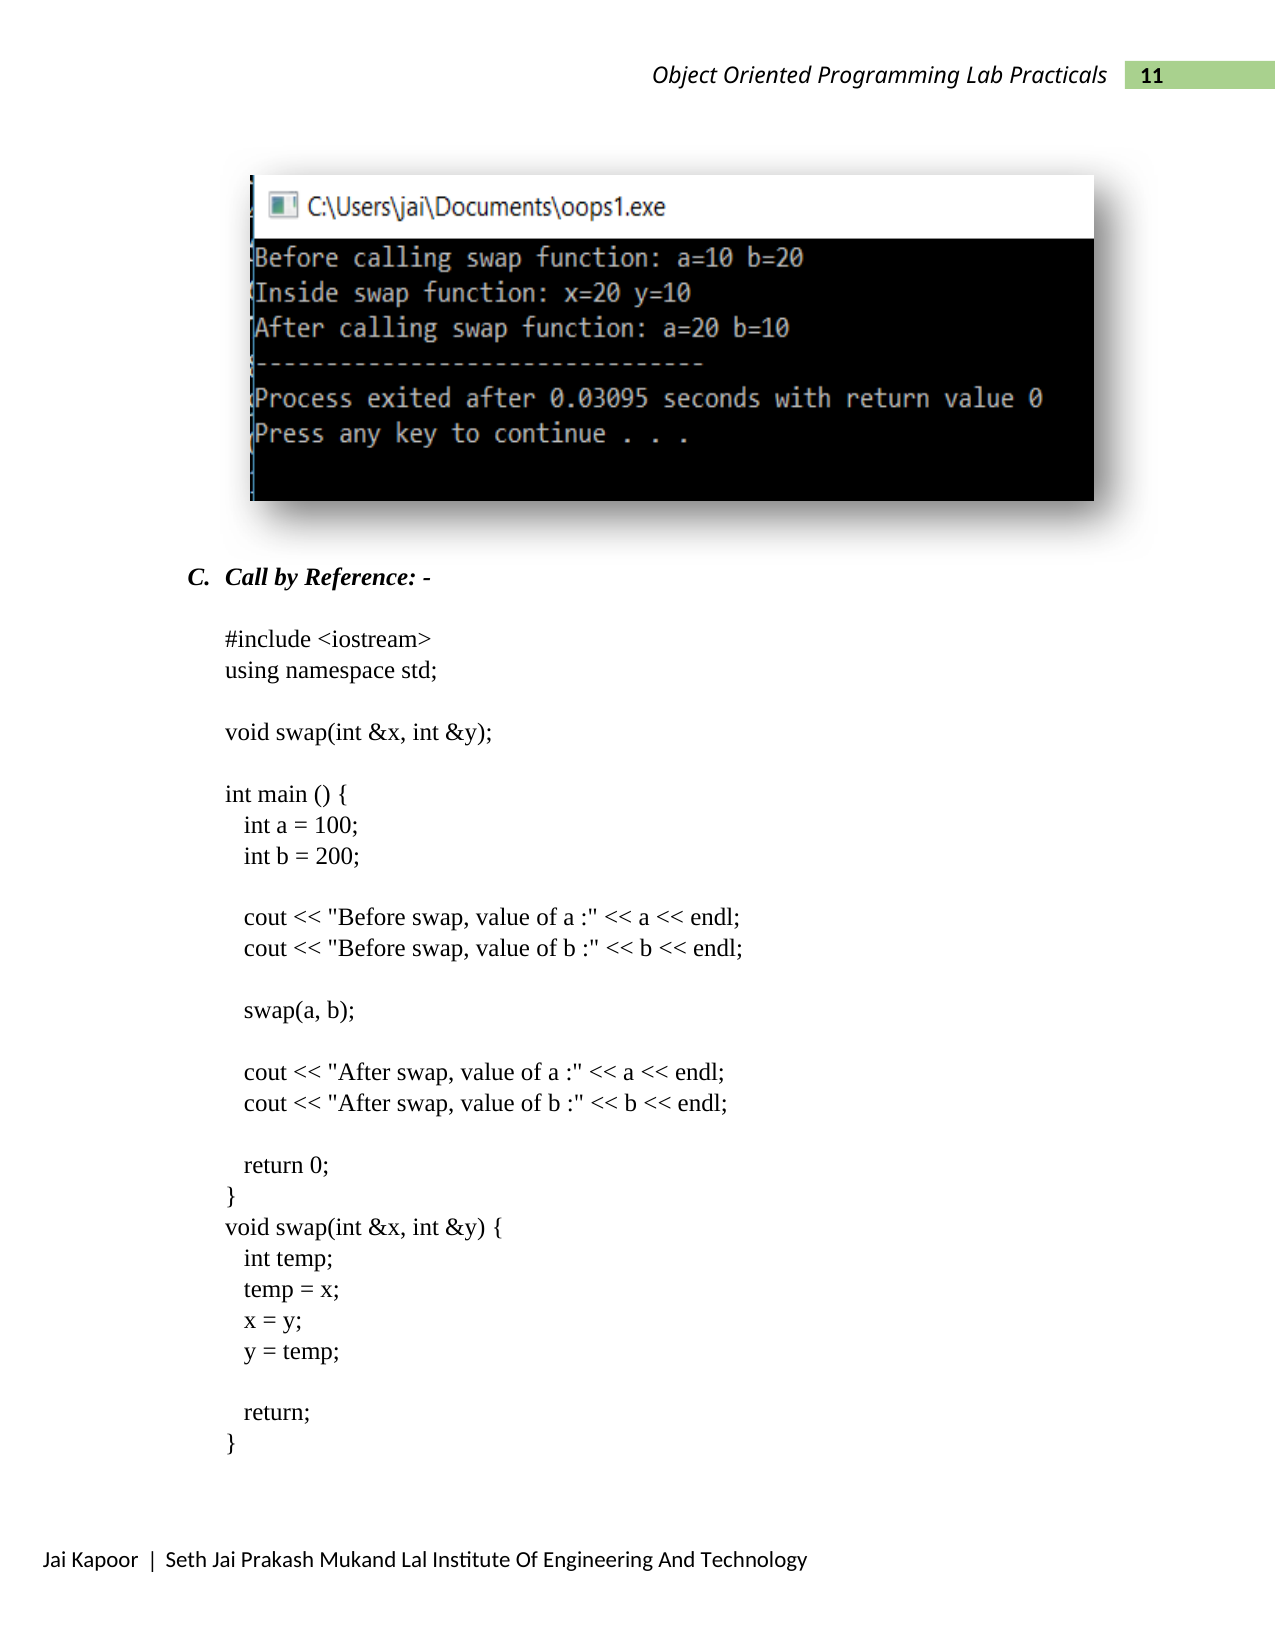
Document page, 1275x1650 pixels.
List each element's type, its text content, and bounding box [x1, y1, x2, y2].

list using namespace std; [225, 655, 1125, 683]
list cout << "After swap, value of a :" << a << endl; [225, 1057, 1125, 1086]
list return; [225, 1397, 1125, 1426]
list temp = x; [225, 1274, 1125, 1303]
list y = temp; [225, 1336, 1125, 1365]
list cout << "Before swap, value of b :" << b << endl; [225, 933, 1125, 962]
list void swap(int &x, int &y); [225, 717, 1125, 746]
list } [225, 1428, 1125, 1457]
list int temp; [225, 1243, 1125, 1272]
list cout << "Before swap, value of a :" << a << endl; [225, 902, 1125, 931]
list x = y; [225, 1305, 1125, 1334]
list int b = 200; [225, 841, 1125, 870]
list #include <iostream> [225, 624, 1125, 652]
list int main () { [225, 779, 1125, 808]
picture [250, 175, 1094, 501]
list return 0; [225, 1150, 1125, 1178]
list cout << "After swap, value of b :" << b << endl; [225, 1088, 1125, 1117]
list swap(a, b); [225, 995, 1125, 1024]
list int a = 100; [225, 810, 1125, 839]
list Call by Reference: - [187, 562, 1125, 590]
list void swap(int &x, int &y) { [225, 1212, 1125, 1241]
list } [225, 1181, 1125, 1209]
